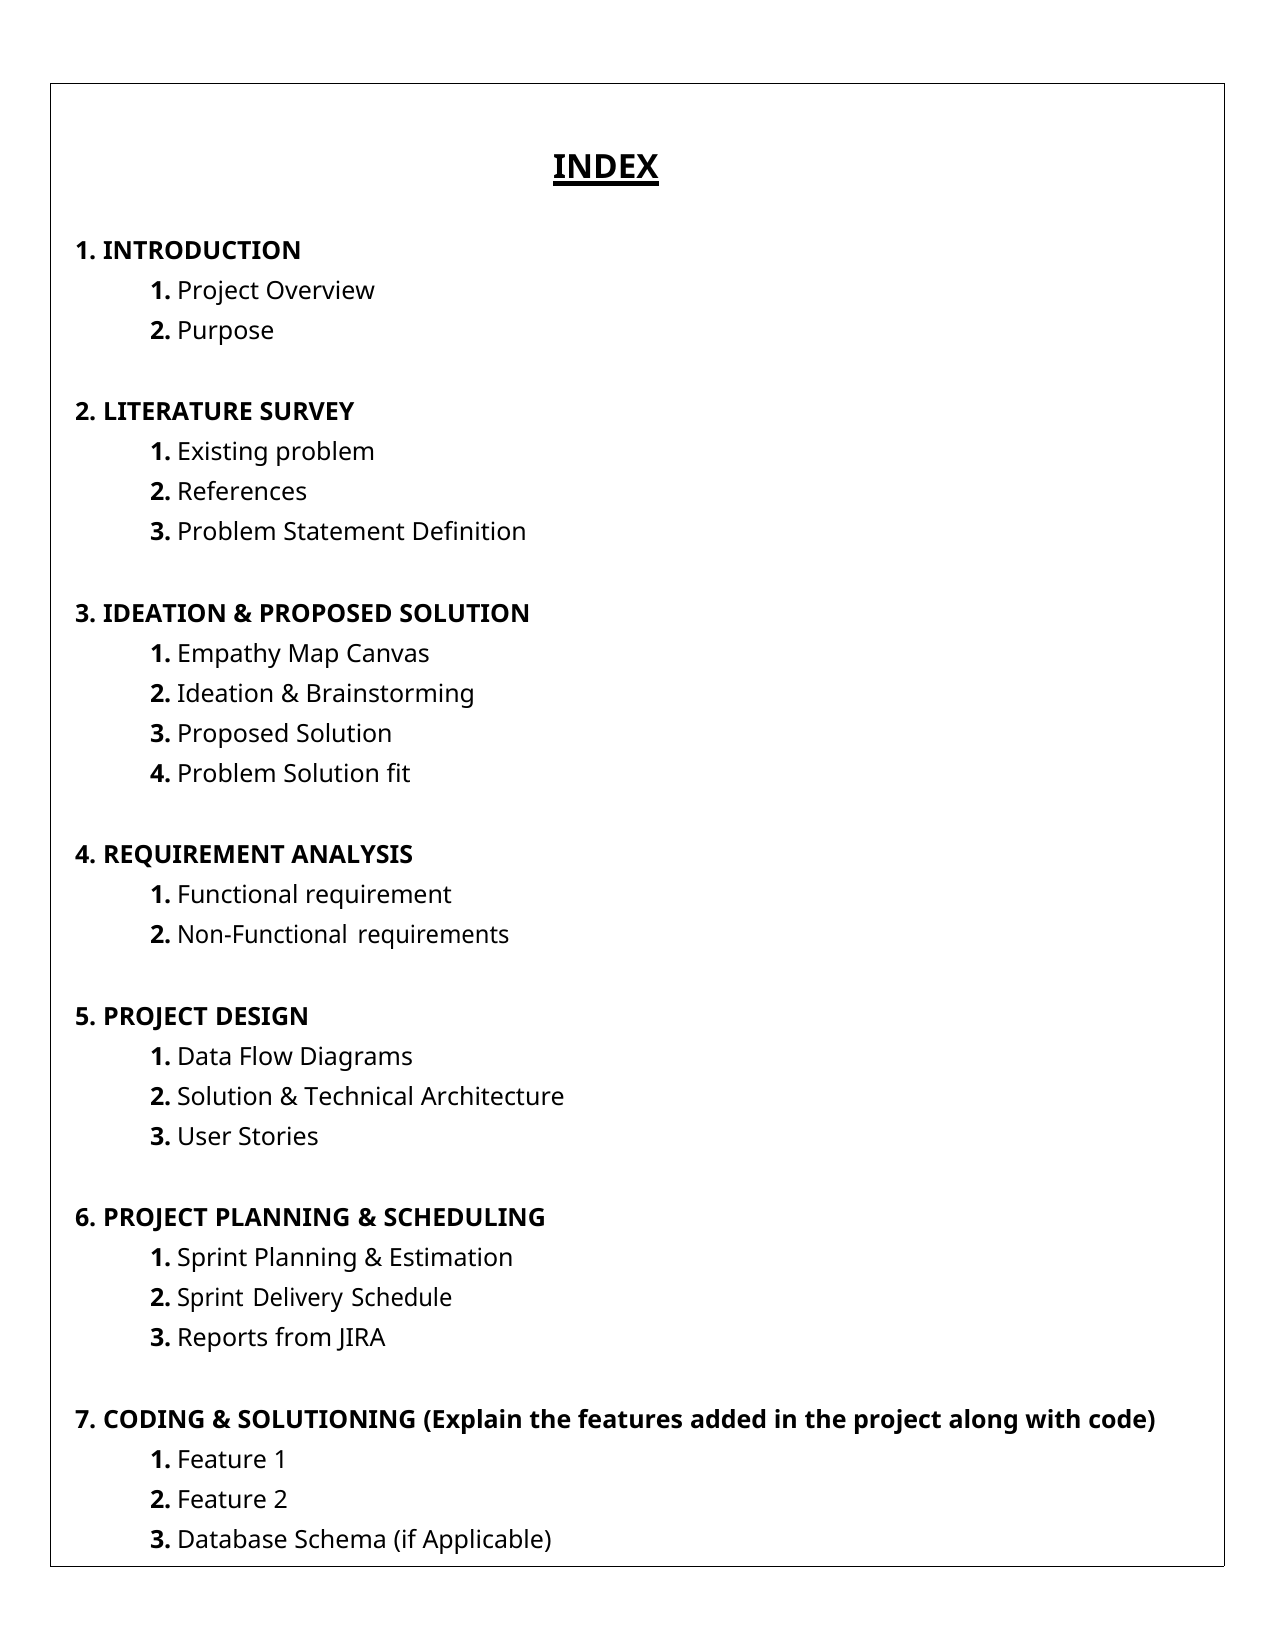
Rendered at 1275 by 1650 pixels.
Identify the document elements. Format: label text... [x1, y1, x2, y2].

list Proposed Solution [150, 715, 1212, 749]
list Ideation & Brainstorming [150, 675, 1212, 709]
list Sprint Planning & Estimation [150, 1240, 1212, 1274]
list Feature 1 [150, 1442, 1212, 1476]
list Problem Solution ﬁt [150, 755, 1212, 789]
text INDEX [219, 143, 992, 189]
list Feature 2 [150, 1482, 1212, 1516]
subtitle PROJECT PLANNING & SCHEDULING [75, 1200, 1212, 1234]
list Non-Functional requirements [150, 917, 1212, 951]
list Existing problem [150, 434, 1212, 468]
list Functional requirement [150, 877, 1212, 911]
list Database Schema (if Applicable) [150, 1522, 1212, 1556]
list Project Overview [150, 272, 1212, 306]
list Empathy Map Canvas [150, 635, 1212, 669]
list Reports from JIRA [150, 1320, 1212, 1354]
list Problem Statement Deﬁnition [150, 514, 1212, 548]
list Sprint Delivery Schedule [150, 1280, 1212, 1314]
list User Stories [150, 1118, 1212, 1152]
subtitle IDEATION & PROPOSED SOLUTION [75, 595, 1212, 629]
list Data Flow Diagrams [150, 1038, 1212, 1073]
subtitle INTRODUCTION [75, 232, 1212, 266]
list References [150, 474, 1212, 508]
list Solution & Technical Architecture [150, 1078, 1212, 1112]
subtitle REQUIREMENT ANALYSIS [75, 837, 1212, 871]
subtitle CODING & SOLUTIONING (Explain the features added in the project along with code) [75, 1402, 1212, 1436]
list Purpose [150, 312, 1212, 346]
subtitle PROJECT DESIGN [75, 998, 1212, 1033]
subtitle LITERATURE SURVEY [75, 394, 1212, 428]
